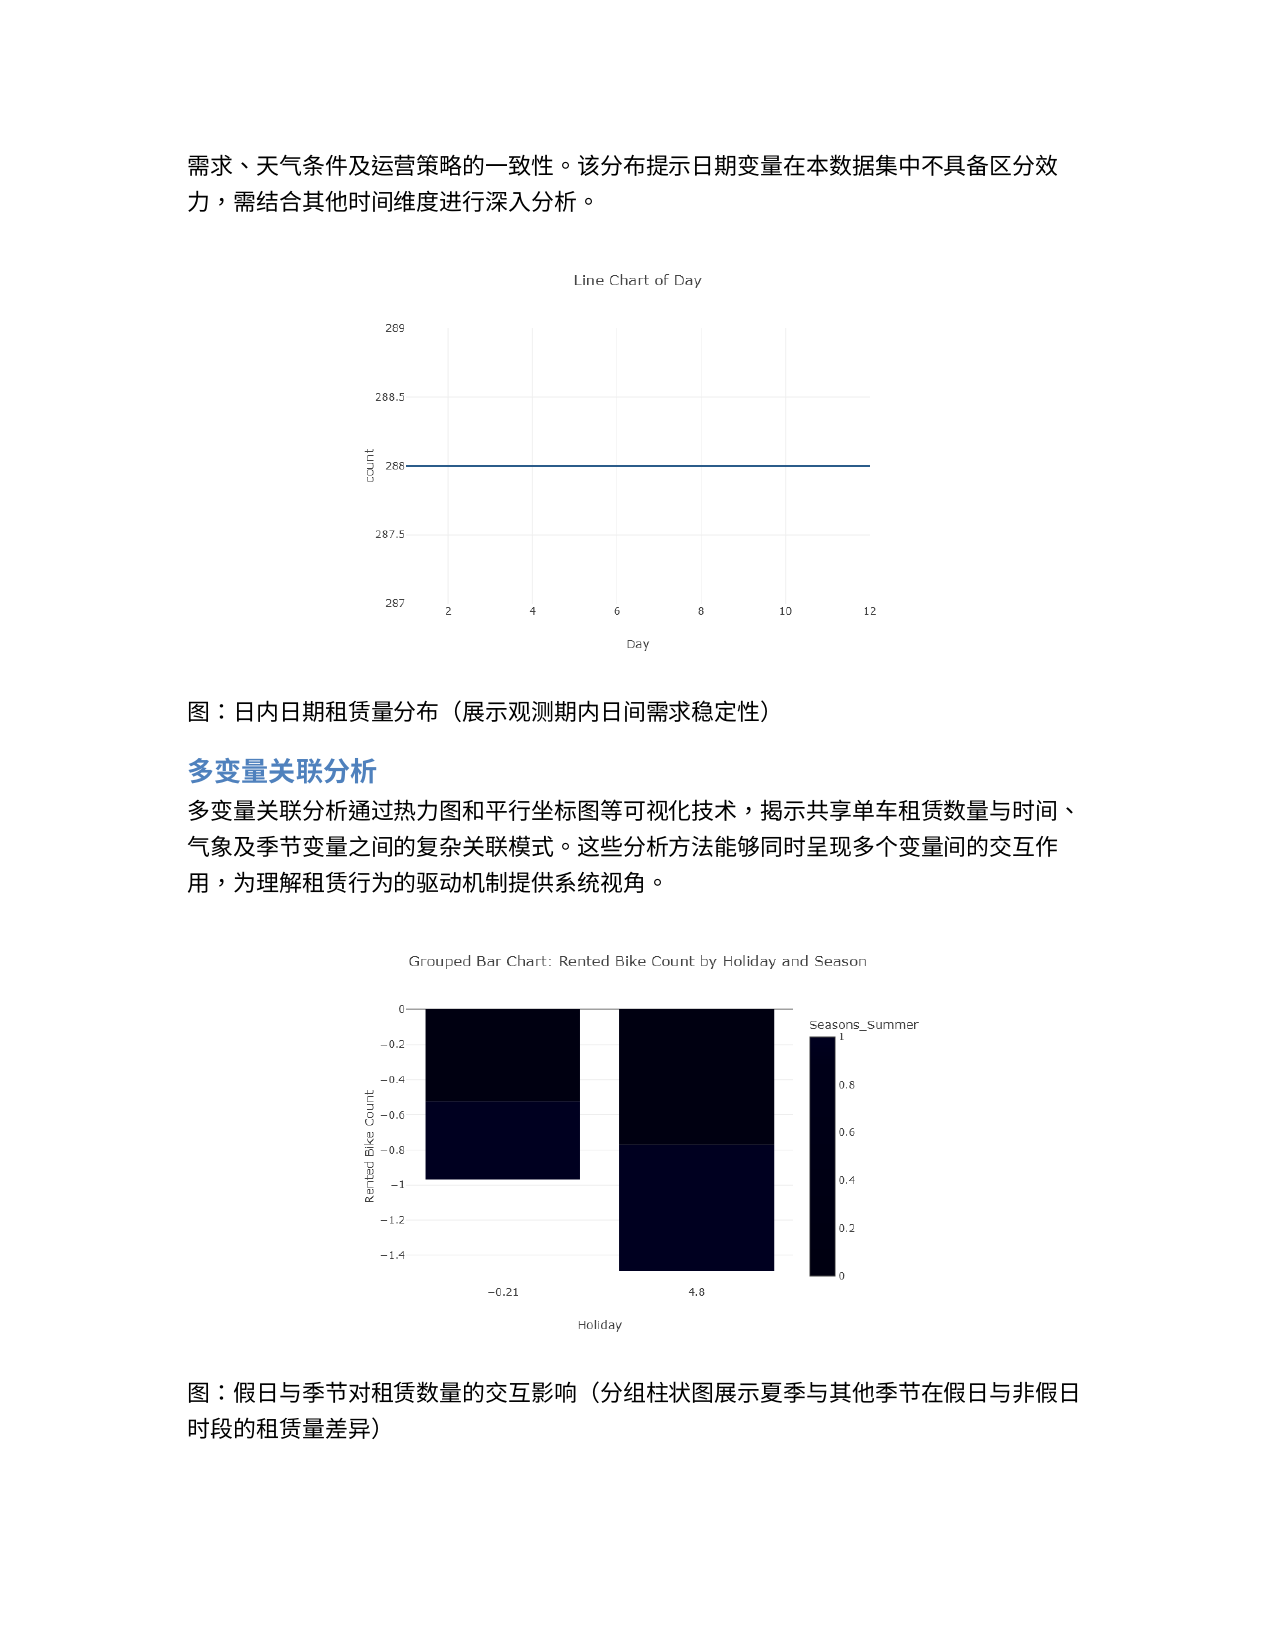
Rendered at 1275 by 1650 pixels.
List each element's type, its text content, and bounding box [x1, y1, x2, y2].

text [187, 150, 1087, 217]
text 多变量关联分析通过热力图和平行坐标图等可视化技术，揭示共享单车租赁数量与时间、气象及季节变量之间的复杂关联模式。这些分析方法能够同时呈现多个变量间的交互作用，为理解租赁行为的驱动机制提供系统视角。 [187, 795, 1087, 898]
subtitle 多变量关联分析 [187, 753, 1087, 789]
picture [337, 923, 938, 1353]
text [187, 1377, 1087, 1474]
picture [337, 242, 938, 672]
text 图：日内日期租赁量分布（展示观测期内日间需求稳定性） [187, 696, 1087, 727]
